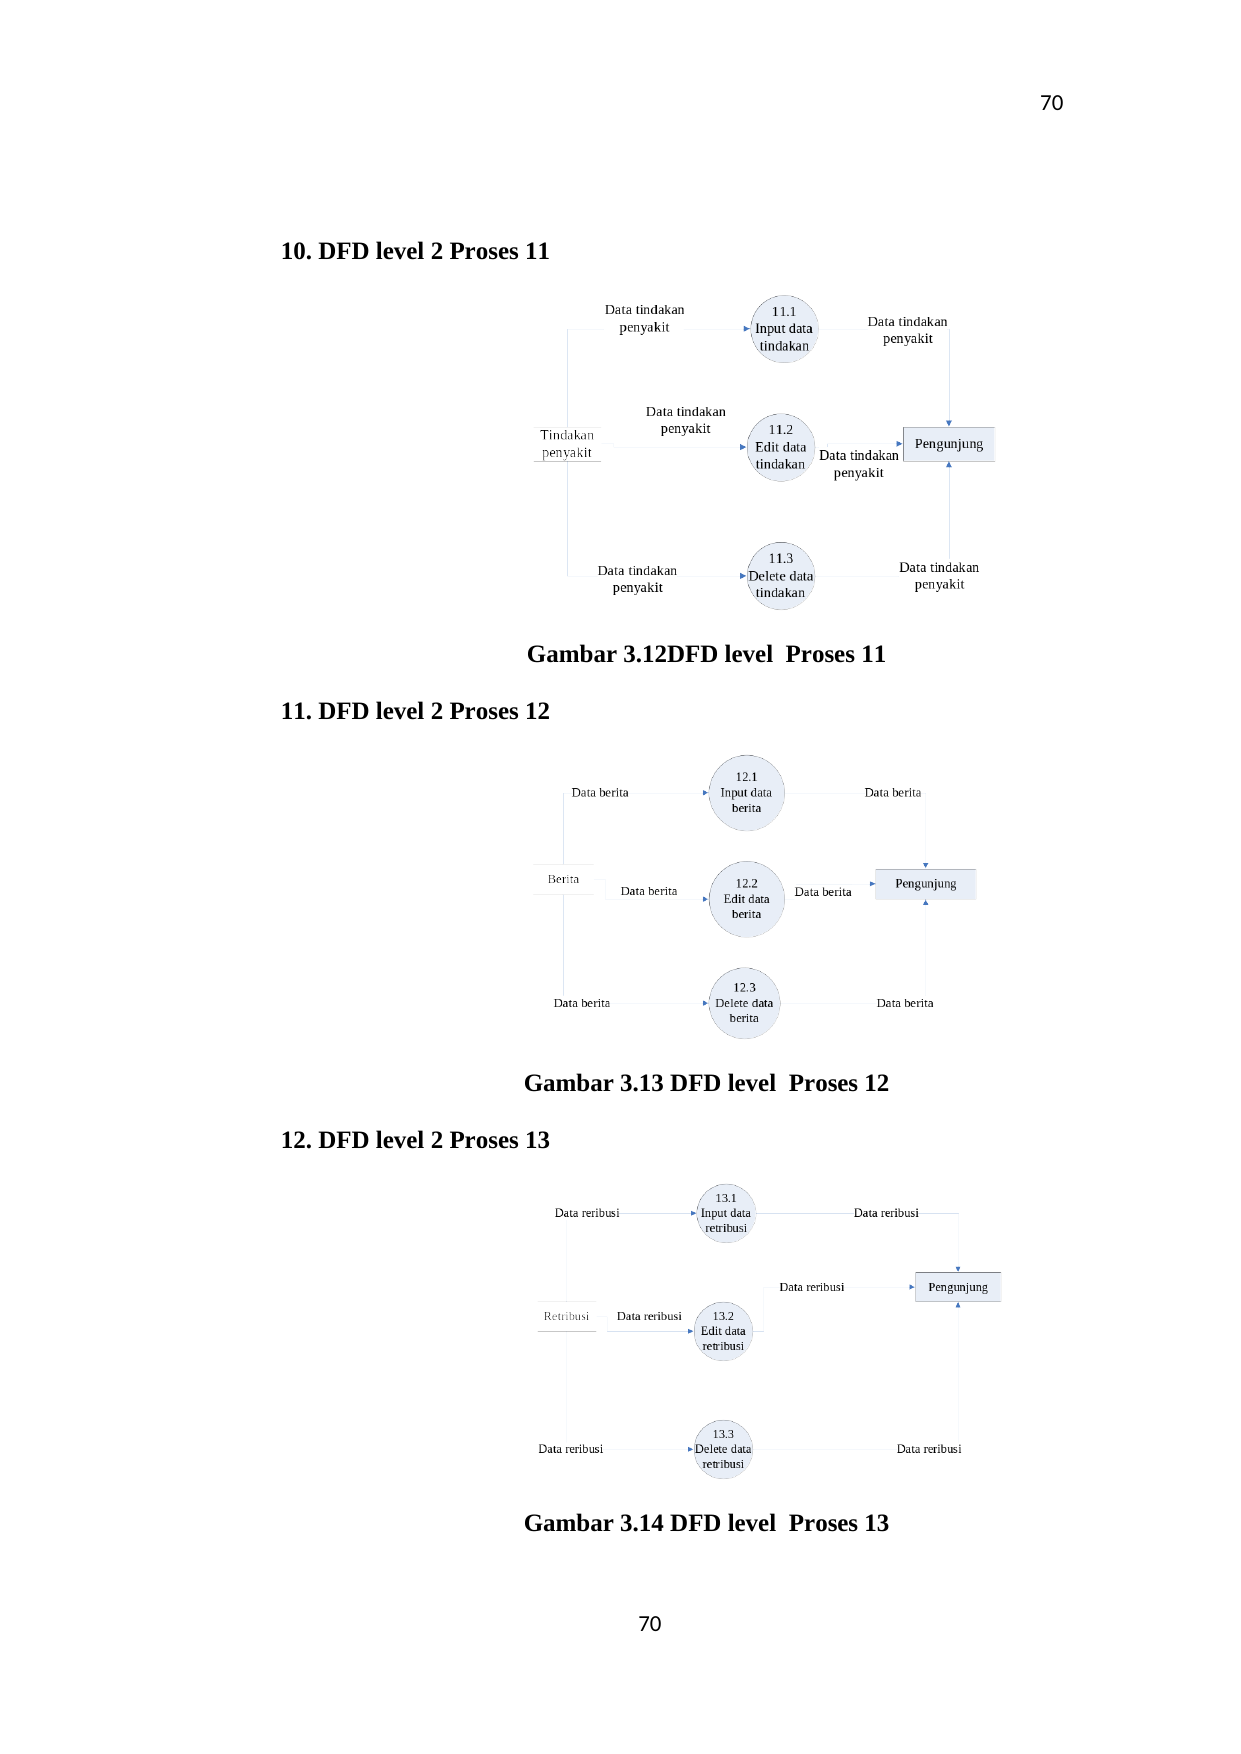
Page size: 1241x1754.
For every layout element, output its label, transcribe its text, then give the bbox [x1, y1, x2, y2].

list DFD level 2 Proses 12 [281, 696, 1063, 725]
list DFD level 2 Proses 11 [281, 236, 1063, 265]
list Gambar 3.14 DFD level Proses 13 [413, 1508, 1063, 1537]
list DFD level 2 Proses 13 [281, 1125, 1063, 1154]
list Gambar 3.13 DFD level Proses 12 [413, 1068, 1063, 1097]
list Gambar 3.12DFD level Proses 11 [413, 639, 1063, 668]
